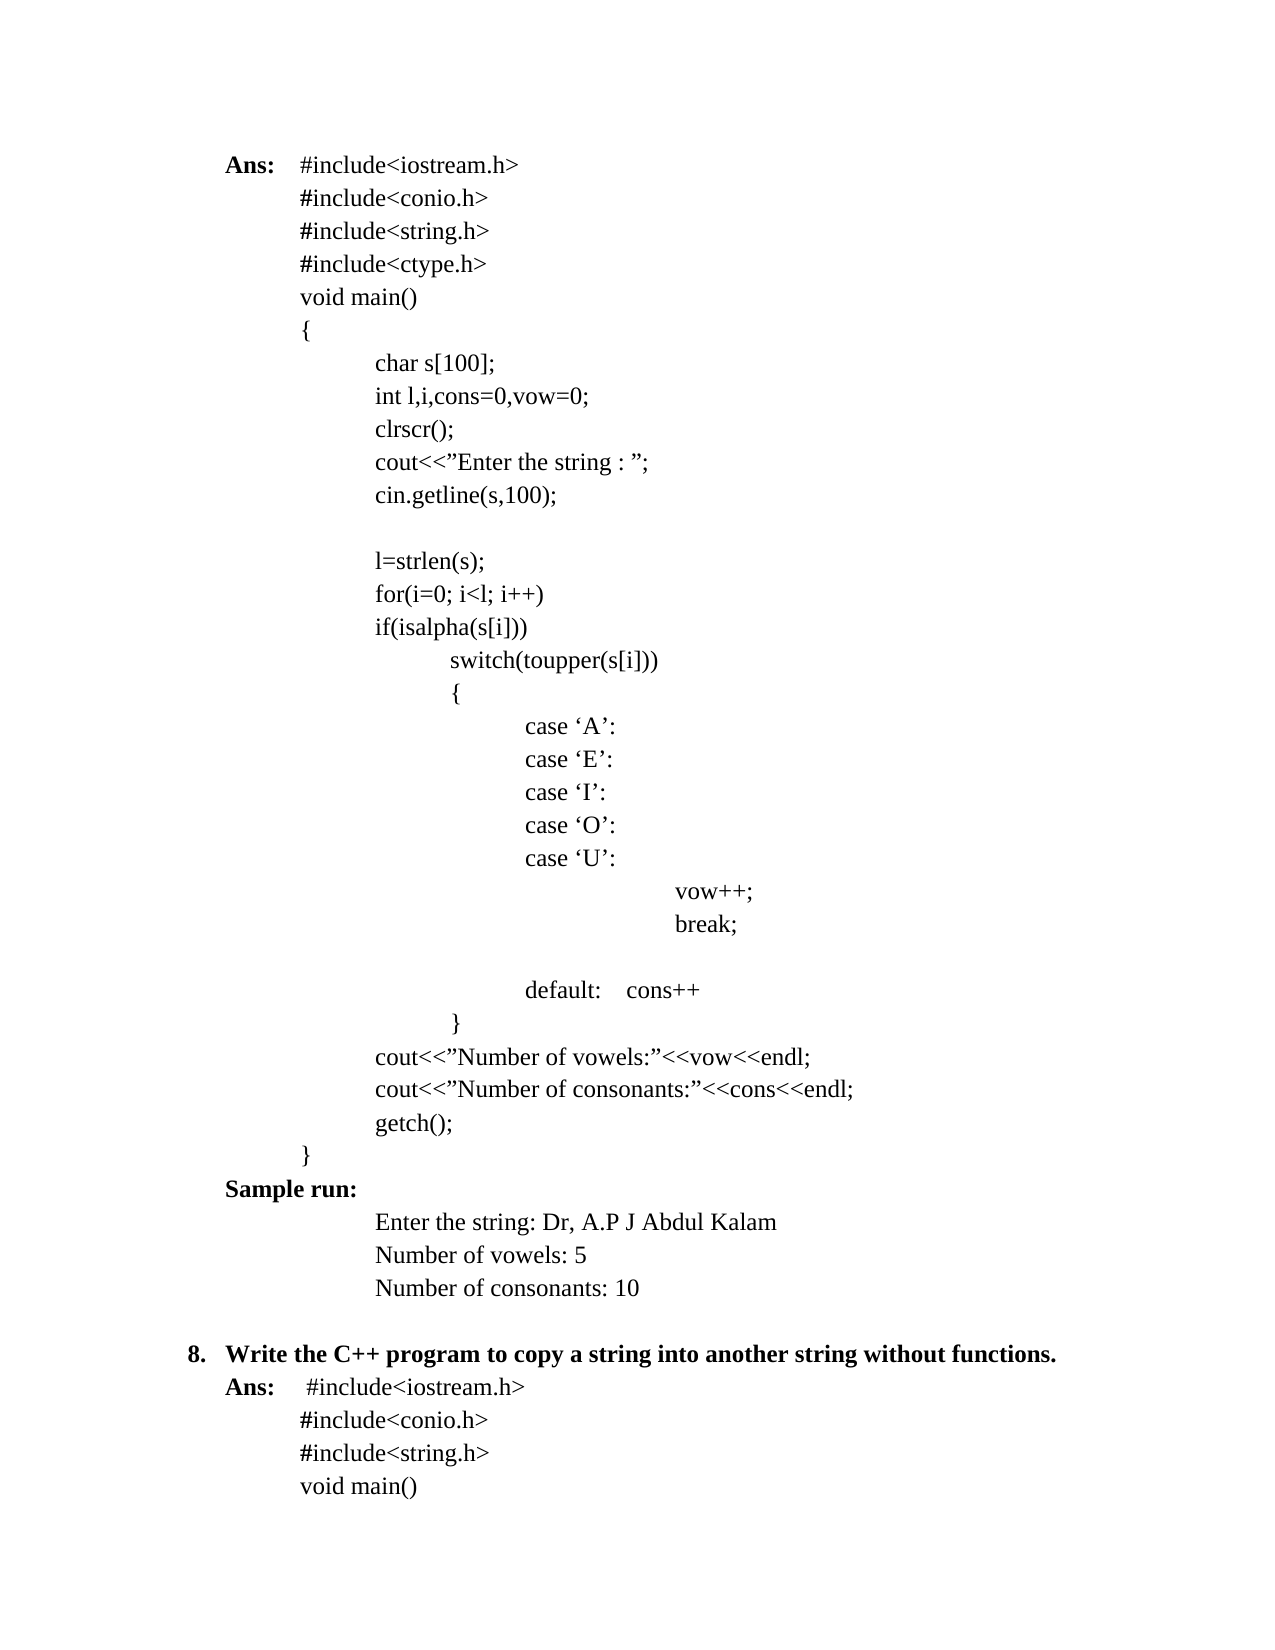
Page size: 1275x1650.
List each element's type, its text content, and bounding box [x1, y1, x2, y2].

list case ‘U’: [225, 843, 1125, 872]
list #include<conio.h> [225, 183, 1125, 212]
list Write the C++ program to copy a string into another string without functions. [187, 1339, 1125, 1367]
list case ‘E’: [225, 744, 1125, 773]
list for(i=0; i<l; i++) [225, 579, 1125, 608]
list vow++; [225, 876, 1125, 905]
list cout<<”Enter the string : ”; [225, 447, 1125, 476]
list cin.getline(s,100); [225, 480, 1125, 509]
list Number of vowels: 5 [225, 1240, 1125, 1268]
list void main() [225, 282, 1125, 311]
list switch(toupper(s[i])) [225, 645, 1125, 674]
list Enter the string: Dr, A.P J Abdul Kalam [225, 1207, 1125, 1235]
list Sample run: [225, 1174, 1125, 1202]
list void main() [225, 1471, 1125, 1499]
list #include<string.h> [225, 216, 1125, 245]
list clrscr(); [225, 414, 1125, 443]
list break; [225, 909, 1125, 938]
list { [225, 678, 1125, 707]
list l=strlen(s); [225, 546, 1125, 575]
list int l,i,cons=0,vow=0; [225, 381, 1125, 410]
list { [225, 315, 1125, 344]
list case ‘O’: [225, 810, 1125, 839]
list default: cons++ [225, 976, 1125, 1004]
list case ‘I’: [225, 777, 1125, 806]
list case ‘A’: [225, 711, 1125, 740]
list getch(); [225, 1108, 1125, 1136]
list Number of consonants: 10 [225, 1273, 1125, 1301]
list Ans: #include<iostream.h> [225, 150, 1125, 179]
list #include<string.h> [225, 1438, 1125, 1467]
list } [225, 1141, 1125, 1169]
list } [225, 1008, 1125, 1037]
list Ans: #include<iostream.h> [225, 1372, 1125, 1401]
list #include<ctype.h> [225, 249, 1125, 278]
list if(isalpha(s[i])) [225, 612, 1125, 641]
list #include<conio.h> [225, 1405, 1125, 1433]
list char s[100]; [225, 348, 1125, 377]
list cout<<”Number of consonants:”<<cons<<endl; [225, 1074, 1125, 1103]
list cout<<”Number of vowels:”<<vow<<endl; [225, 1042, 1125, 1070]
